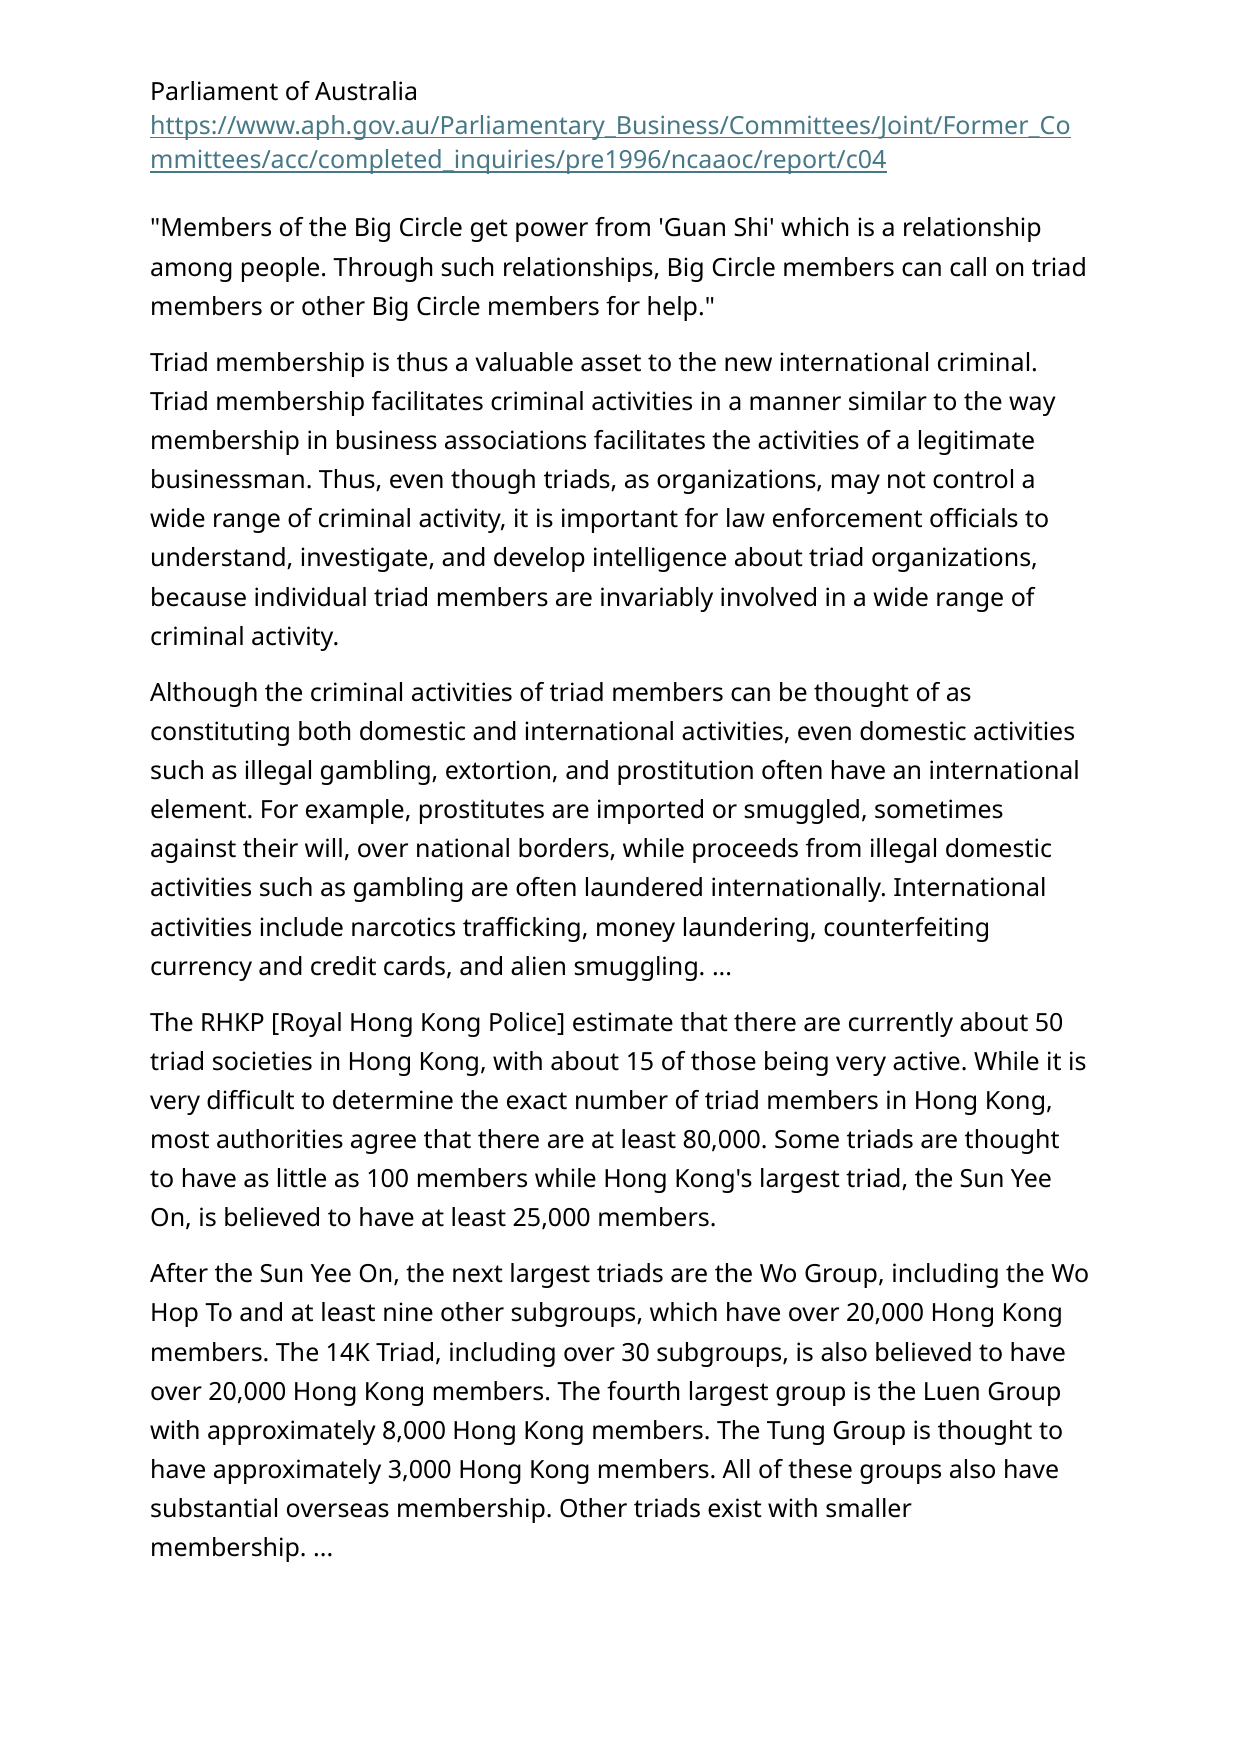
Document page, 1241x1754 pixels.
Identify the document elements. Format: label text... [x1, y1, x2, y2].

text The RHKP [Royal Hong Kong Police] estimate that there are currently about 50 triad societies in Hong Kong, with about 15 of those being very active. While it is very difficult to determine the exact number of triad members in Hong Kong, most authorities agree that there are at least 80,000. Some triads are thought to have as little as 100 members while Hong Kong's largest triad, the Sun Yee On, is believed to have at least 25,000 members. [150, 1004, 1090, 1234]
text After the Sun Yee On, the next largest triads are the Wo Group, including the Wo Hop To and at least nine other subgroups, which have over 20,000 Hong Kong members. The 14K Triad, including over 30 subgroups, is also believed to have over 20,000 Hong Kong members. The fourth largest group is the Luen Group with approximately 8,000 Hong Kong members. The Tung Group is thought to have approximately 3,000 Hong Kong members. All of these groups also have substantial overseas membership. Other triads exist with smaller membership. ... [150, 1256, 1090, 1564]
text Triad membership is thus a valuable asset to the new international criminal. Triad membership facilitates criminal activities in a manner similar to the way membership in business associations facilitates the activities of a legitimate businessman. Thus, even though triads, as organizations, may not control a wide range of criminal activity, it is important for law enforcement officials to understand, investigate, and develop intelligence about triad organizations, because individual triad members are invariably involved in a wide range of criminal activity. [150, 344, 1090, 652]
text "Members of the Big Circle get power from 'Guan Shi' which is a relationship among people. Through such relationships, Big Circle members can call on triad members or other Big Circle members for help." [150, 210, 1090, 322]
text Although the criminal activities of triad members can be thought of as constituting both domestic and international activities, even domestic activities such as illegal gambling, extortion, and prostitution often have an international element. For example, prostitutes are imported or smuggled, sometimes against their will, over national borders, while proceeds from illegal domestic activities such as gambling are often laundered internationally. International activities include narcotics trafficking, money laundering, counterfeiting currency and credit cards, and alien smuggling. ... [150, 674, 1090, 982]
